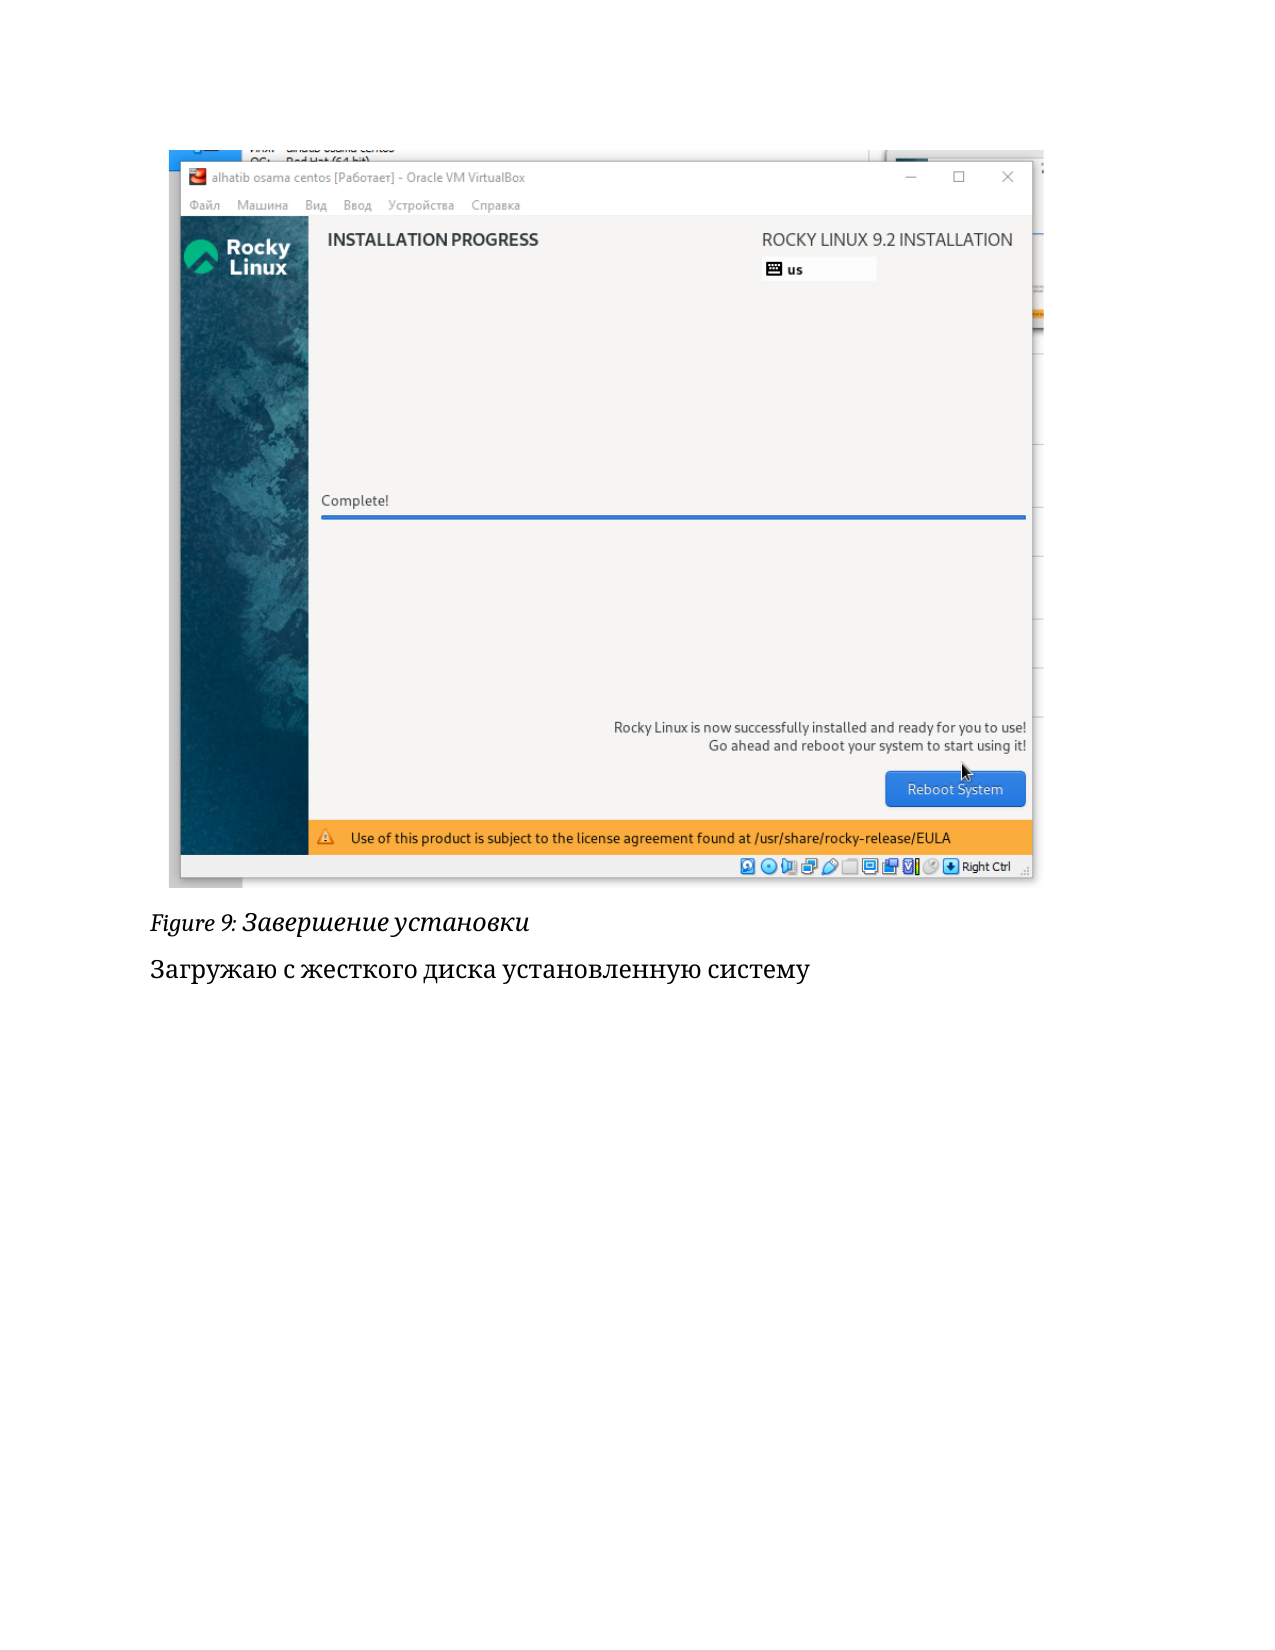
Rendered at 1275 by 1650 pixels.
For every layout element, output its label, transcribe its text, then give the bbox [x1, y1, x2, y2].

text Figure 9: Завершение установки [150, 909, 1125, 937]
picture [168, 150, 1044, 888]
text Загружаю с жесткого диска установленную систему [150, 956, 1125, 985]
